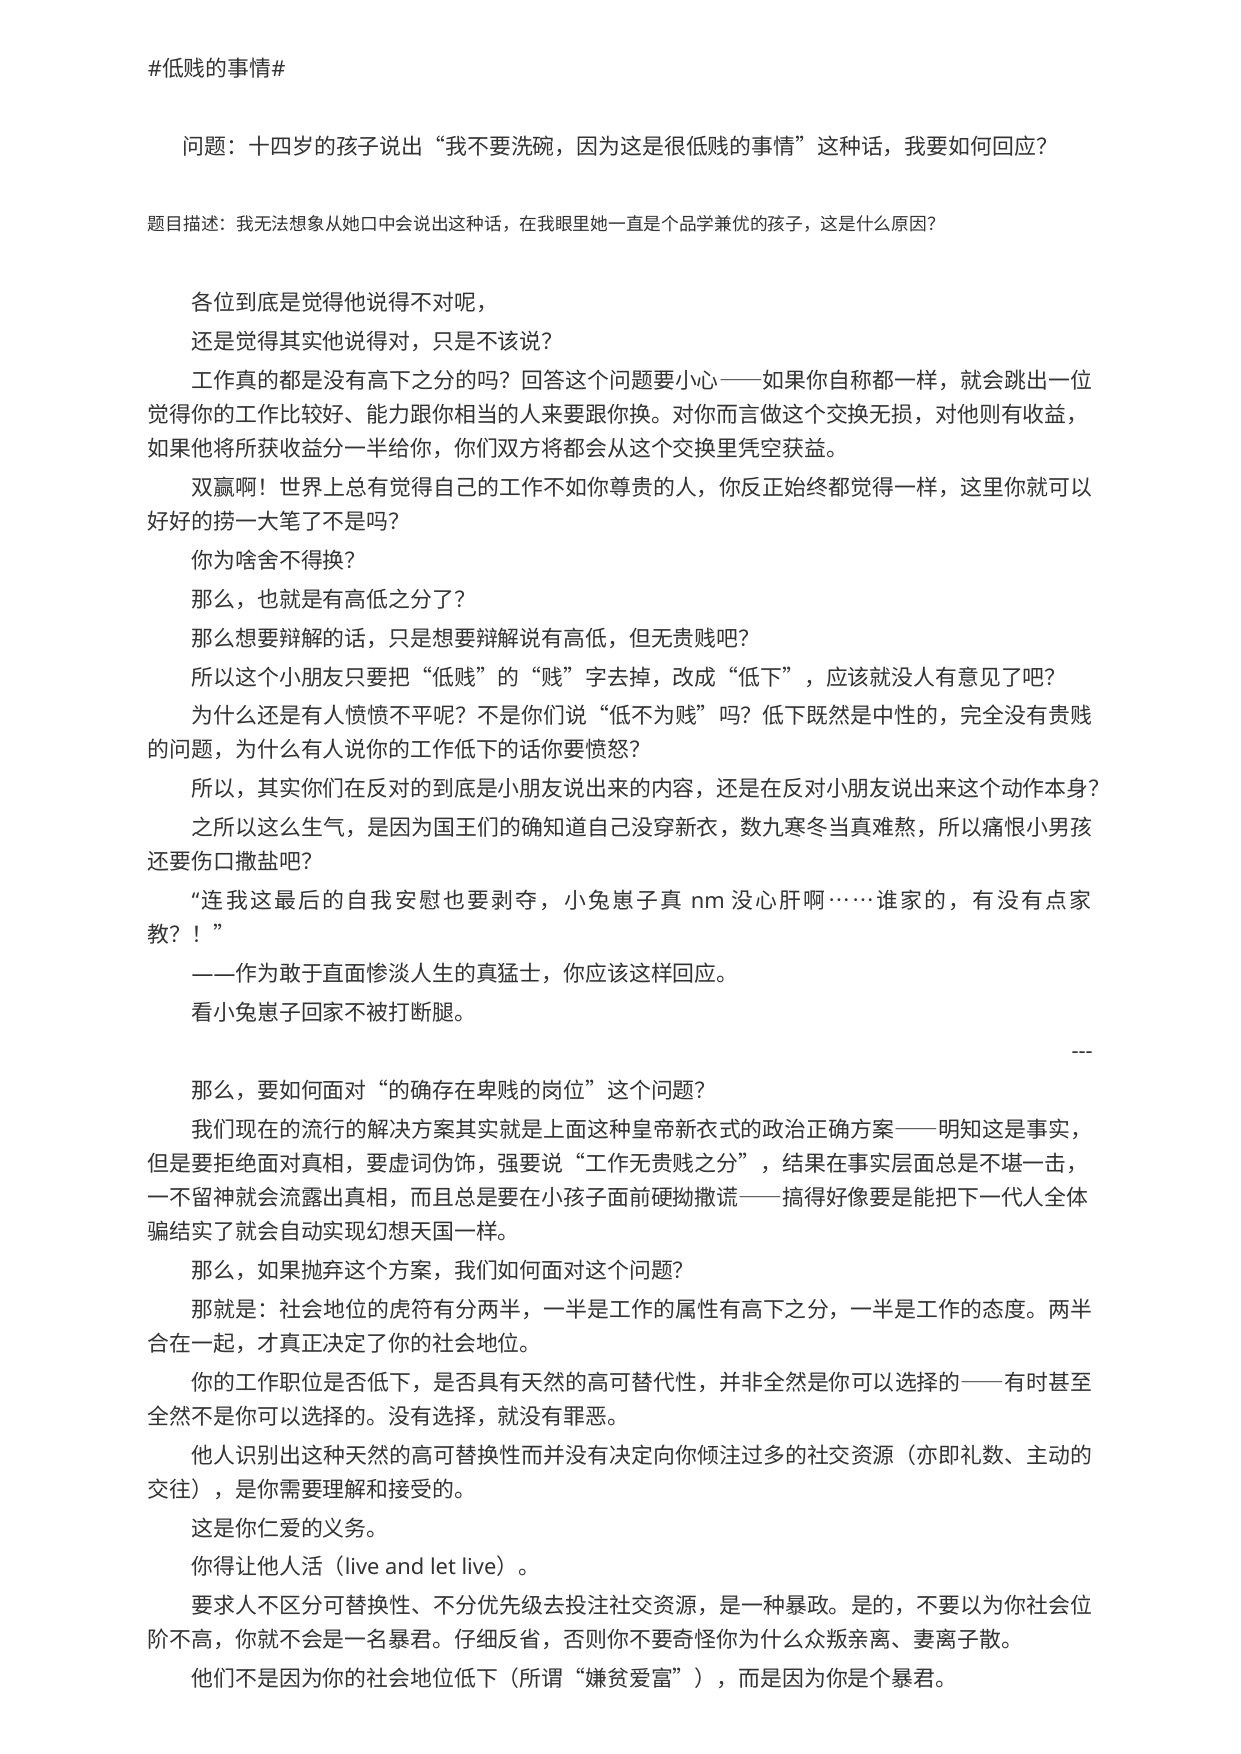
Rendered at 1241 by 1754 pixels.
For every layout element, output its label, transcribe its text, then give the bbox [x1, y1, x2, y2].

text 你的工作职位是否低下，是否具有天然的高可替代性，并非全然是你可以选择的——有时甚至全然不是你可以选择的。没有选择，就没有罪恶。 [148, 1363, 1092, 1431]
text --- [148, 1033, 1092, 1067]
text 那么，如果抛弃这个方案，我们如何面对这个问题？ [148, 1252, 1092, 1286]
text 那就是：社会地位的虎符有分两半，一半是工作的属性有高下之分，一半是工作的态度。两半合在一起，才真正决定了你的社会地位。 [148, 1291, 1092, 1358]
text 你得让他人活（live and let live）。 [148, 1548, 1092, 1582]
text 题目描述：我无法想象从她口中会说出这种话，在我眼里她一直是个品学兼优的孩子，这是什么原因？ [148, 206, 1092, 240]
text 要求人不区分可替换性、不分优先级去投注社交资源，是一种暴政。是的，不要以为你社会位阶不高，你就不会是一名暴君。仔细反省，否则你不要奇怪你为什么众叛亲离、妻离子散。 [148, 1587, 1092, 1655]
text 这是你仁爱的义务。 [148, 1509, 1092, 1543]
text 双赢啊！世界上总有觉得自己的工作不如你尊贵的人，你反正始终都觉得一样，这里你就可以好好的捞一大笔了不是吗？ [148, 468, 1092, 536]
text 各位到底是觉得他说得不对呢， [148, 284, 1092, 318]
text 问题：十四岁的孩子说出“我不要洗碗，因为这是很低贱的事情”这种话，我要如何回应？ [148, 128, 1092, 162]
text 他们不是因为你的社会地位低下（所谓“嫌贫爱富”），而是因为你是个暴君。 [148, 1660, 1092, 1694]
text 工作真的都是没有高下之分的吗？回答这个问题要小心——如果你自称都一样，就会跳出一位觉得你的工作比较好、能力跟你相当的人来要跟你换。对你而言做这个交换无损，对他则有收益，如果他将所获收益分一半给你，你们双方将都会从这个交换里凭空获益。 [148, 362, 1092, 463]
text 之所以这么生气，是因为国王们的确知道自己没穿新衣，数九寒冬当真难熬，所以痛恨小男孩还要伤口撒盐吧？ [148, 809, 1092, 877]
text 所以这个小朋友只要把“低贱”的“贱”字去掉，改成“低下”，应该就没人有意见了吧？ [148, 658, 1092, 692]
text 你为啥舍不得换？ [148, 541, 1092, 575]
text 还是觉得其实他说得对，只是不该说？ [148, 323, 1092, 357]
text 那么想要辩解的话，只是想要辩解说有高低，但无贵贱吧？ [148, 619, 1092, 653]
text 那么，要如何面对“的确存在卑贱的岗位”这个问题？ [148, 1072, 1092, 1106]
text 为什么还是有人愤愤不平呢？不是你们说“低不为贱”吗？低下既然是中性的，完全没有贵贱的问题，为什么有人说你的工作低下的话你要愤怒？ [148, 697, 1092, 765]
text 他人识别出这种天然的高可替换性而并没有决定向你倾注过多的社交资源（亦即礼数、主动的交往），是你需要理解和接受的。 [148, 1436, 1092, 1504]
text 所以，其实你们在反对的到底是小朋友说出来的内容，还是在反对小朋友说出来这个动作本身？ [148, 770, 1092, 804]
text ——作为敢于直面惨淡人生的真猛士，你应该这样回应。 [148, 955, 1092, 989]
text #低贱的事情# [148, 50, 1092, 84]
text 看小兔崽子回家不被打断腿。 [148, 994, 1092, 1028]
text 我们现在的流行的解决方案其实就是上面这种皇帝新衣式的政治正确方案——明知这是事实，但是要拒绝面对真相，要虚词伪饰，强要说“工作无贵贱之分”，结果在事实层面总是不堪一击，一不留神就会流露出真相，而且总是要在小孩子面前硬拗撒谎——搞得好像要是能把下一代人全体骗结实了就会自动实现幻想天国一样。 [148, 1111, 1092, 1247]
text “连我这最后的自我安慰也要剥夺，小兔崽子真nm没心肝啊……谁家的，有没有点家教？！” [148, 882, 1092, 950]
text 那么，也就是有高低之分了？ [148, 580, 1092, 614]
